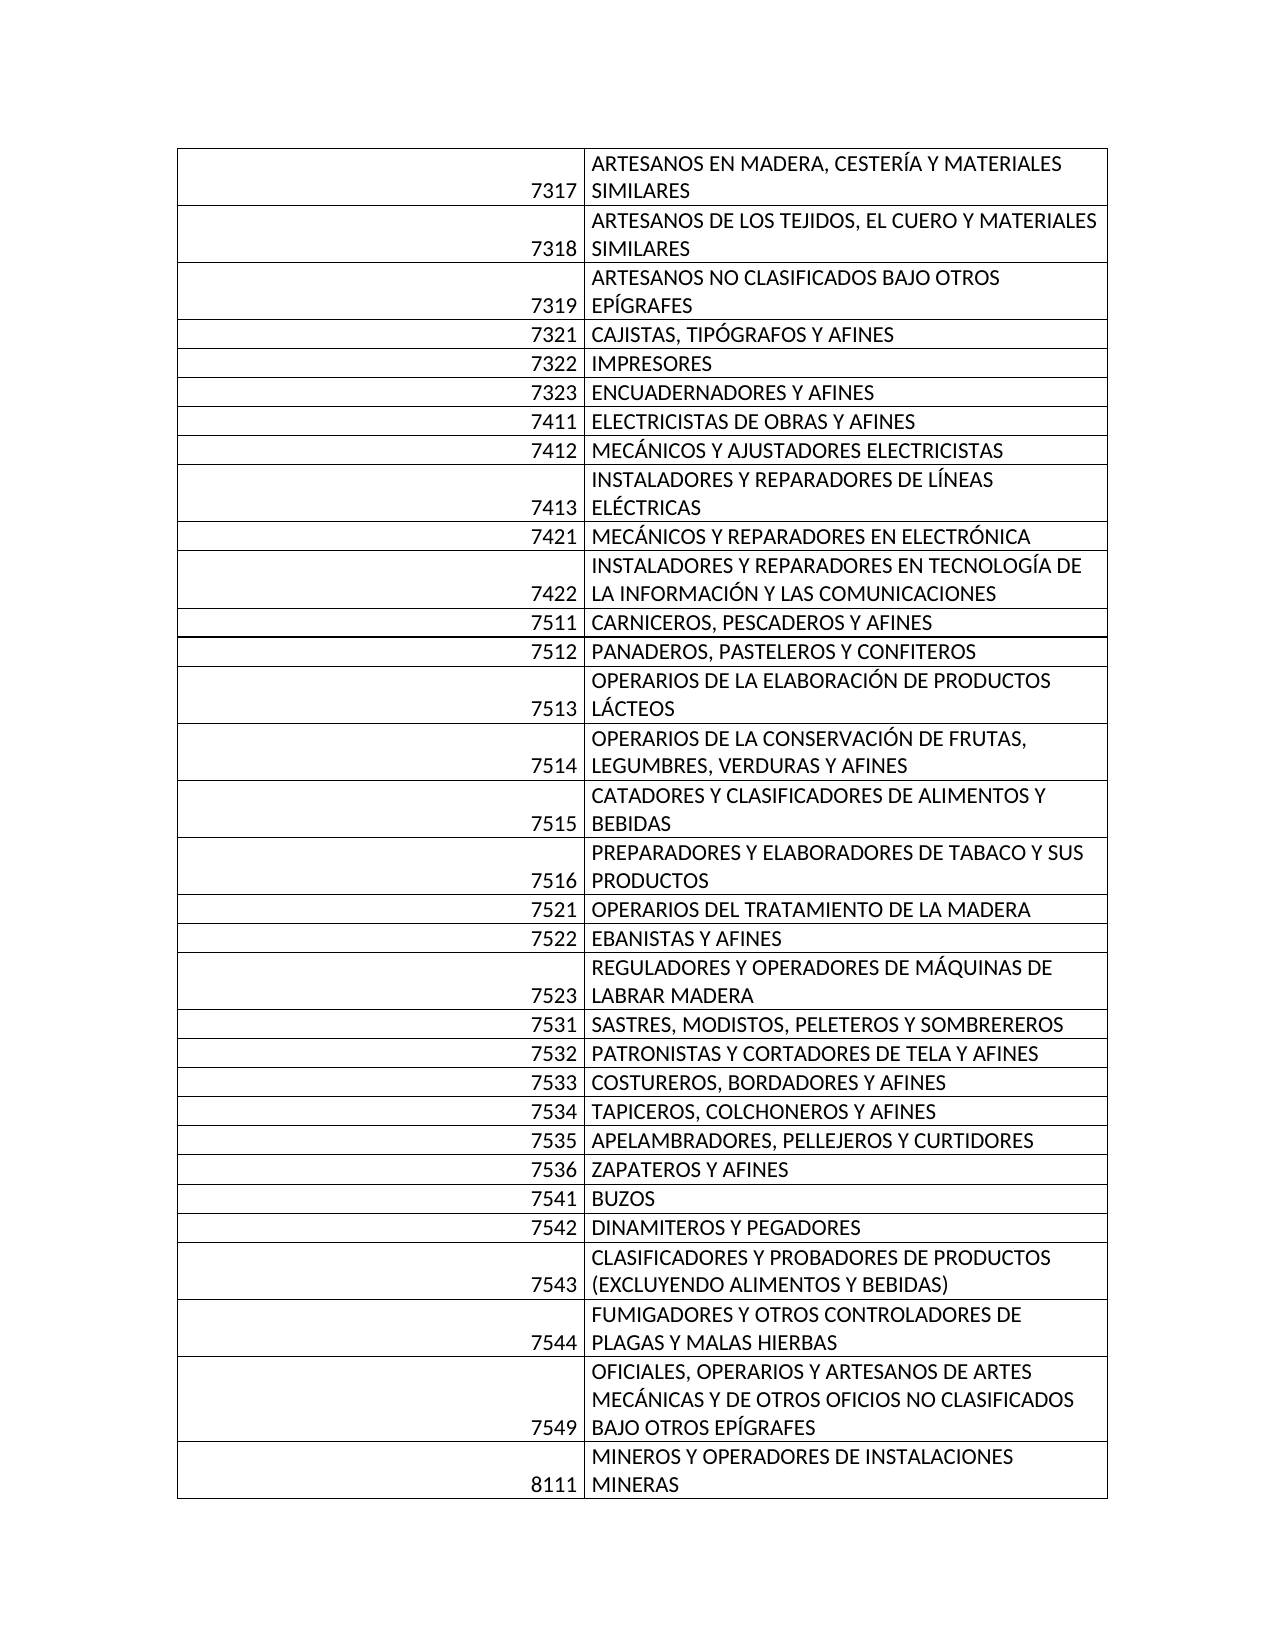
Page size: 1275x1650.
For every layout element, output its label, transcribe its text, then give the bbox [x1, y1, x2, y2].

table_cell PREPARADORES Y ELABORADORES DE TABACO Y SUS PRODUCTOS [585, 838, 1107, 894]
table_cell ARTESANOS NO CLASIFICADOS BAJO OTROS EPÍGRAFES [585, 263, 1107, 319]
table_cell BUZOS [585, 1185, 1107, 1212]
table_cell ZAPATEROS Y AFINES [585, 1155, 1107, 1183]
table_cell OPERARIOS DE LA CONSERVACIÓN DE FRUTAS, LEGUMBRES, VERDURAS Y AFINES [585, 724, 1107, 780]
table_cell PATRONISTAS Y CORTADORES DE TELA Y AFINES [585, 1039, 1107, 1067]
table_cell ELECTRICISTAS DE OBRAS Y AFINES [585, 407, 1107, 435]
table_cell 8111 [178, 1442, 584, 1498]
table_cell APELAMBRADORES, PELLEJEROS Y CURTIDORES [585, 1126, 1107, 1154]
table_cell PANADEROS, PASTELEROS Y CONFITEROS [585, 638, 1107, 666]
table_cell 7521 [178, 895, 584, 923]
table_cell 7534 [178, 1097, 584, 1125]
table_cell CAJISTAS, TIPÓGRAFOS Y AFINES [585, 320, 1107, 348]
table_cell OPERARIOS DE LA ELABORACIÓN DE PRODUCTOS LÁCTEOS [585, 667, 1107, 723]
table_cell 7317 [178, 149, 584, 205]
table_cell DINAMITEROS Y PEGADORES [585, 1214, 1107, 1242]
table_cell MECÁNICOS Y AJUSTADORES ELECTRICISTAS [585, 436, 1107, 464]
table_cell IMPRESORES [585, 349, 1107, 377]
table_cell TAPICEROS, COLCHONEROS Y AFINES [585, 1097, 1107, 1125]
table_cell COSTUREROS, BORDADORES Y AFINES [585, 1068, 1107, 1096]
table_cell 7516 [178, 838, 584, 894]
table_cell FUMIGADORES Y OTROS CONTROLADORES DE PLAGAS Y MALAS HIERBAS [585, 1300, 1107, 1356]
table_cell INSTALADORES Y REPARADORES DE LÍNEAS ELÉCTRICAS [585, 465, 1107, 521]
table_cell CATADORES Y CLASIFICADORES DE ALIMENTOS Y BEBIDAS [585, 781, 1107, 837]
table_cell 7531 [178, 1010, 584, 1038]
table_cell 7515 [178, 781, 584, 837]
table_cell 7422 [178, 551, 584, 607]
table_cell 7511 [178, 609, 584, 636]
table_cell 7541 [178, 1185, 584, 1212]
table_cell 7321 [178, 320, 584, 348]
table_cell 7412 [178, 436, 584, 464]
table_cell 7536 [178, 1155, 584, 1183]
table_cell ARTESANOS DE LOS TEJIDOS, EL CUERO Y MATERIALES SIMILARES [585, 206, 1107, 262]
table_cell 7542 [178, 1214, 584, 1242]
table_cell 7513 [178, 667, 584, 723]
table_cell 7319 [178, 263, 584, 319]
table_cell 7533 [178, 1068, 584, 1096]
table_cell MECÁNICOS Y REPARADORES EN ELECTRÓNICA [585, 522, 1107, 550]
table_cell CARNICEROS, PESCADEROS Y AFINES [585, 609, 1107, 636]
table_cell 7318 [178, 206, 584, 262]
table_cell 7323 [178, 378, 584, 406]
table_cell 7549 [178, 1357, 584, 1441]
table_cell OFICIALES, OPERARIOS Y ARTESANOS DE ARTES MECÁNICAS Y DE OTROS OFICIOS NO CLASIFICADOS BAJO OTROS EPÍGRAFES [585, 1357, 1107, 1441]
table_cell CLASIFICADORES Y PROBADORES DE PRODUCTOS (EXCLUYENDO ALIMENTOS Y BEBIDAS) [585, 1243, 1107, 1299]
table_cell INSTALADORES Y REPARADORES EN TECNOLOGÍA DE LA INFORMACIÓN Y LAS COMUNICACIONES [585, 551, 1107, 607]
table_cell ARTESANOS EN MADERA, CESTERÍA Y MATERIALES SIMILARES [585, 149, 1107, 205]
table_cell 7421 [178, 522, 584, 550]
table_cell ENCUADERNADORES Y AFINES [585, 378, 1107, 406]
table_cell 7512 [178, 638, 584, 666]
table_cell 7522 [178, 924, 584, 952]
table_cell MINEROS Y OPERADORES DE INSTALACIONES MINERAS [585, 1442, 1107, 1498]
table_cell 7514 [178, 724, 584, 780]
table_cell 7544 [178, 1300, 584, 1356]
table_cell 7413 [178, 465, 584, 521]
table_cell 7535 [178, 1126, 584, 1154]
table_cell 7322 [178, 349, 584, 377]
table_cell 7532 [178, 1039, 584, 1067]
table_cell 7523 [178, 953, 584, 1009]
table_cell 7543 [178, 1243, 584, 1299]
table_cell OPERARIOS DEL TRATAMIENTO DE LA MADERA [585, 895, 1107, 923]
table_cell 7411 [178, 407, 584, 435]
table_cell REGULADORES Y OPERADORES DE MÁQUINAS DE LABRAR MADERA [585, 953, 1107, 1009]
table_cell SASTRES, MODISTOS, PELETEROS Y SOMBREREROS [585, 1010, 1107, 1038]
table_cell EBANISTAS Y AFINES [585, 924, 1107, 952]
